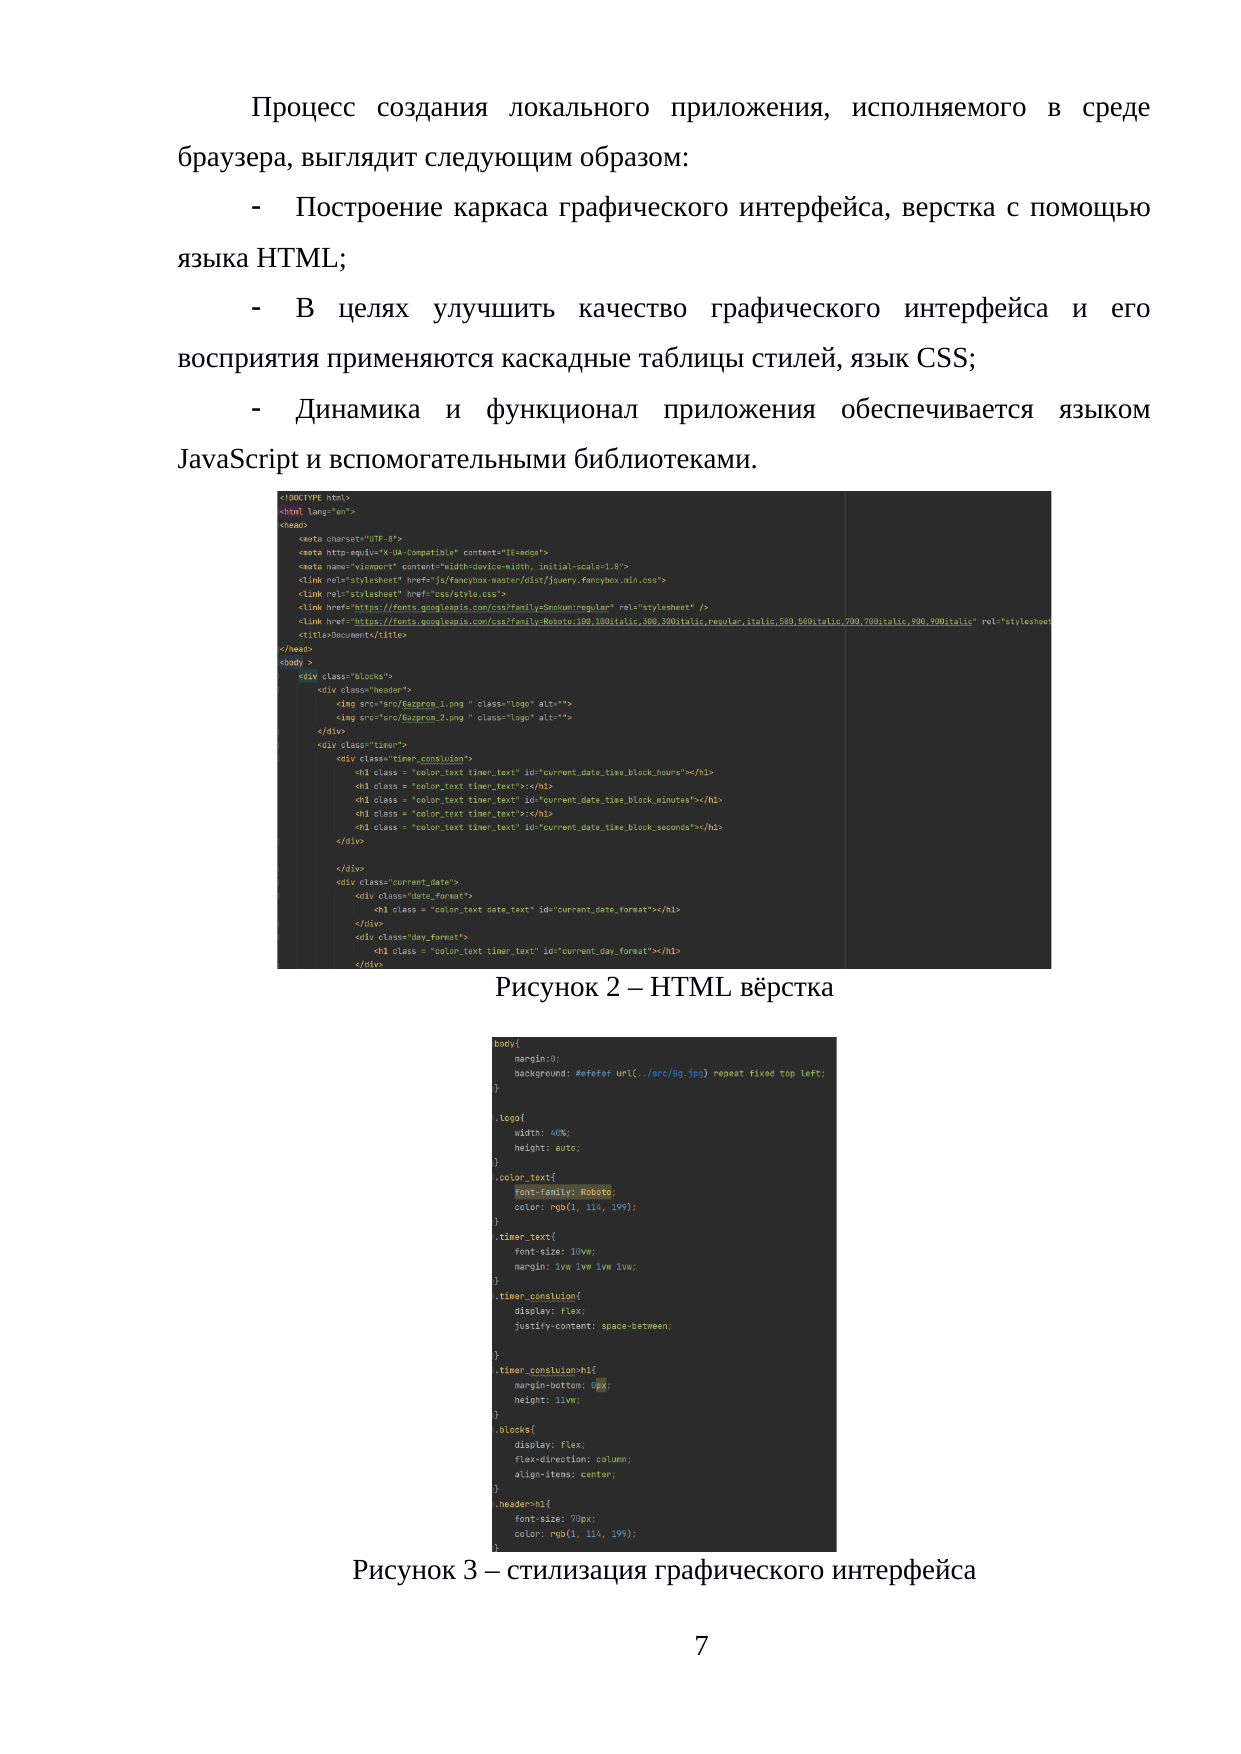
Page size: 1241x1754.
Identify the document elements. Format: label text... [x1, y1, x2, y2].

text Процесс создания локального приложения, исполняемого в среде браузера, выглядит следующим образом: [177, 89, 1152, 172]
text Рисунок 3 – стилизация графического интерфейса [177, 1552, 1152, 1585]
picture [277, 491, 1052, 969]
list Построение каркаса графического интерфейса, верстка с помощью языка HTML; [177, 189, 1152, 273]
text Рисунок 2 – HTML вёрстка [177, 969, 1152, 1002]
list Динамика и функционал приложения обеспечивается языком JavaScript и вспомогательными библиотеками. [177, 391, 1152, 475]
picture [492, 1037, 837, 1552]
list В целях улучшить качество графического интерфейса и его восприятия применяются каскадные таблицы стилей, язык CSS; [177, 290, 1152, 374]
